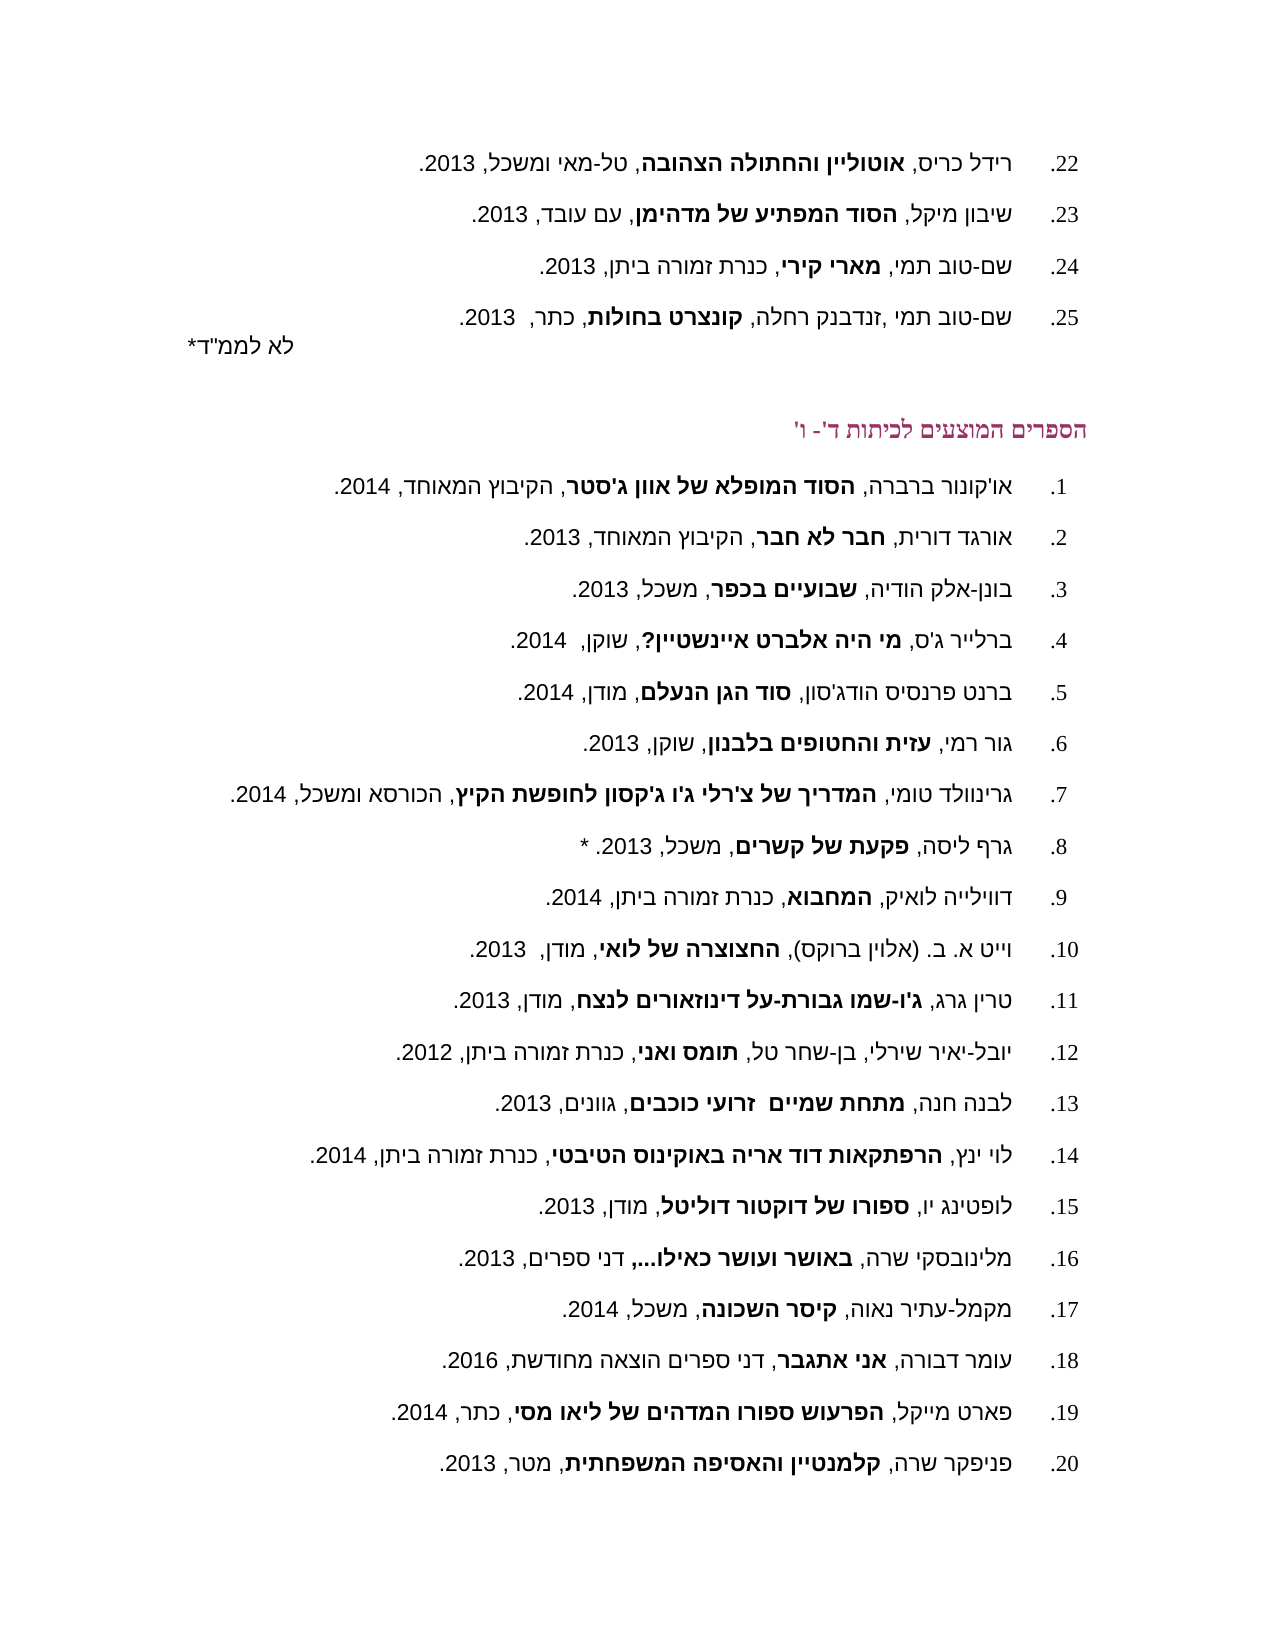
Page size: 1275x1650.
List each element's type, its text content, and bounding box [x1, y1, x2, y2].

list פניפקר שרה, קלמנטיין והאסיפה המשפחתית, מטר, 2013. [187, 1450, 1050, 1477]
list או'קונור ברברה, הסוד המופלא של אוון ג'סטר, הקיבוץ המאוחד, 2014. [187, 473, 1050, 499]
list בונן-אלק הודיה, שבועיים בכפר, משכל, 2013. [187, 576, 1050, 602]
list שם-טוב תמי, מארי קירי, כנרת זמורה ביתן, 2013. [187, 253, 1050, 279]
list עומר דבורה, אני אתגבר, דני ספרים הוצאה מחודשת, 2016. [187, 1347, 1050, 1374]
text *לא לממ"ד [187, 333, 1087, 359]
list וייט א. ב. (אלוין ברוקס), החצוצרה של לואי, מודן, 2013. [187, 936, 1050, 962]
list שם-טוב תמי ,זנדבנק רחלה, קונצרט בחולות, כתר, 2013. [187, 304, 1050, 331]
list גרינוולד טומי, המדריך של צ'רלי ג'ו ג'קסון לחופשת הקיץ, הכורסא ומשכל, 2014. [187, 781, 1050, 808]
list פארט מייקל, הפרעוש ספורו המדהים של ליאו מסי, כתר, 2014. [187, 1399, 1050, 1425]
text הספרים המוצעים לכיתות ד'- ו' [187, 415, 1087, 443]
list גור רמי, עזית והחטופים בלבנון, שוקן, 2013. [187, 730, 1050, 756]
list שיבון מיקל, הסוד המפתיע של מדהימן, עם עובד, 2013. [187, 201, 1050, 228]
list ברלייר ג'ס, מי היה אלברט איינשטיין?, שוקן, 2014. [187, 627, 1050, 653]
list לוי ינץ, הרפתקאות דוד אריה באוקינוס הטיבטי, כנרת זמורה ביתן, 2014. [187, 1142, 1050, 1168]
list דווילייה לואיק, המחבוא, כנרת זמורה ביתן, 2014. [187, 884, 1050, 911]
list לבנה חנה, מתחת שמיים זרועי כוכבים, גוונים, 2013. [187, 1090, 1050, 1117]
list לופטינג יו, ספורו של דוקטור דוליטל, מודן, 2013. [187, 1193, 1050, 1219]
list אורגד דורית, חבר לא חבר, הקיבוץ המאוחד, 2013. [187, 524, 1050, 551]
list מלינובסקי שרה, באושר ועושר כאילו..., דני ספרים, 2013. [187, 1244, 1050, 1271]
list גרף ליסה, פקעת של קשרים, משכל, 2013. * [187, 833, 1050, 859]
list רידל כריס, אוטוליין והחתולה הצהובה, טל-מאי ומשכל, 2013. [187, 150, 1050, 176]
list טרין גרג, ג'ו-שמו גבורת-על דינוזאורים לנצח, מודן, 2013. [187, 987, 1050, 1014]
list יובל-יאיר שירלי, בן-שחר טל, תומס ואני, כנרת זמורה ביתן, 2012. [187, 1039, 1050, 1065]
list ברנט פרנסיס הודג'סון, סוד הגן הנעלם, מודן, 2014. [187, 678, 1050, 705]
list מקמל-עתיר נאוה, קיסר השכונה, משכל, 2014. [187, 1296, 1050, 1322]
